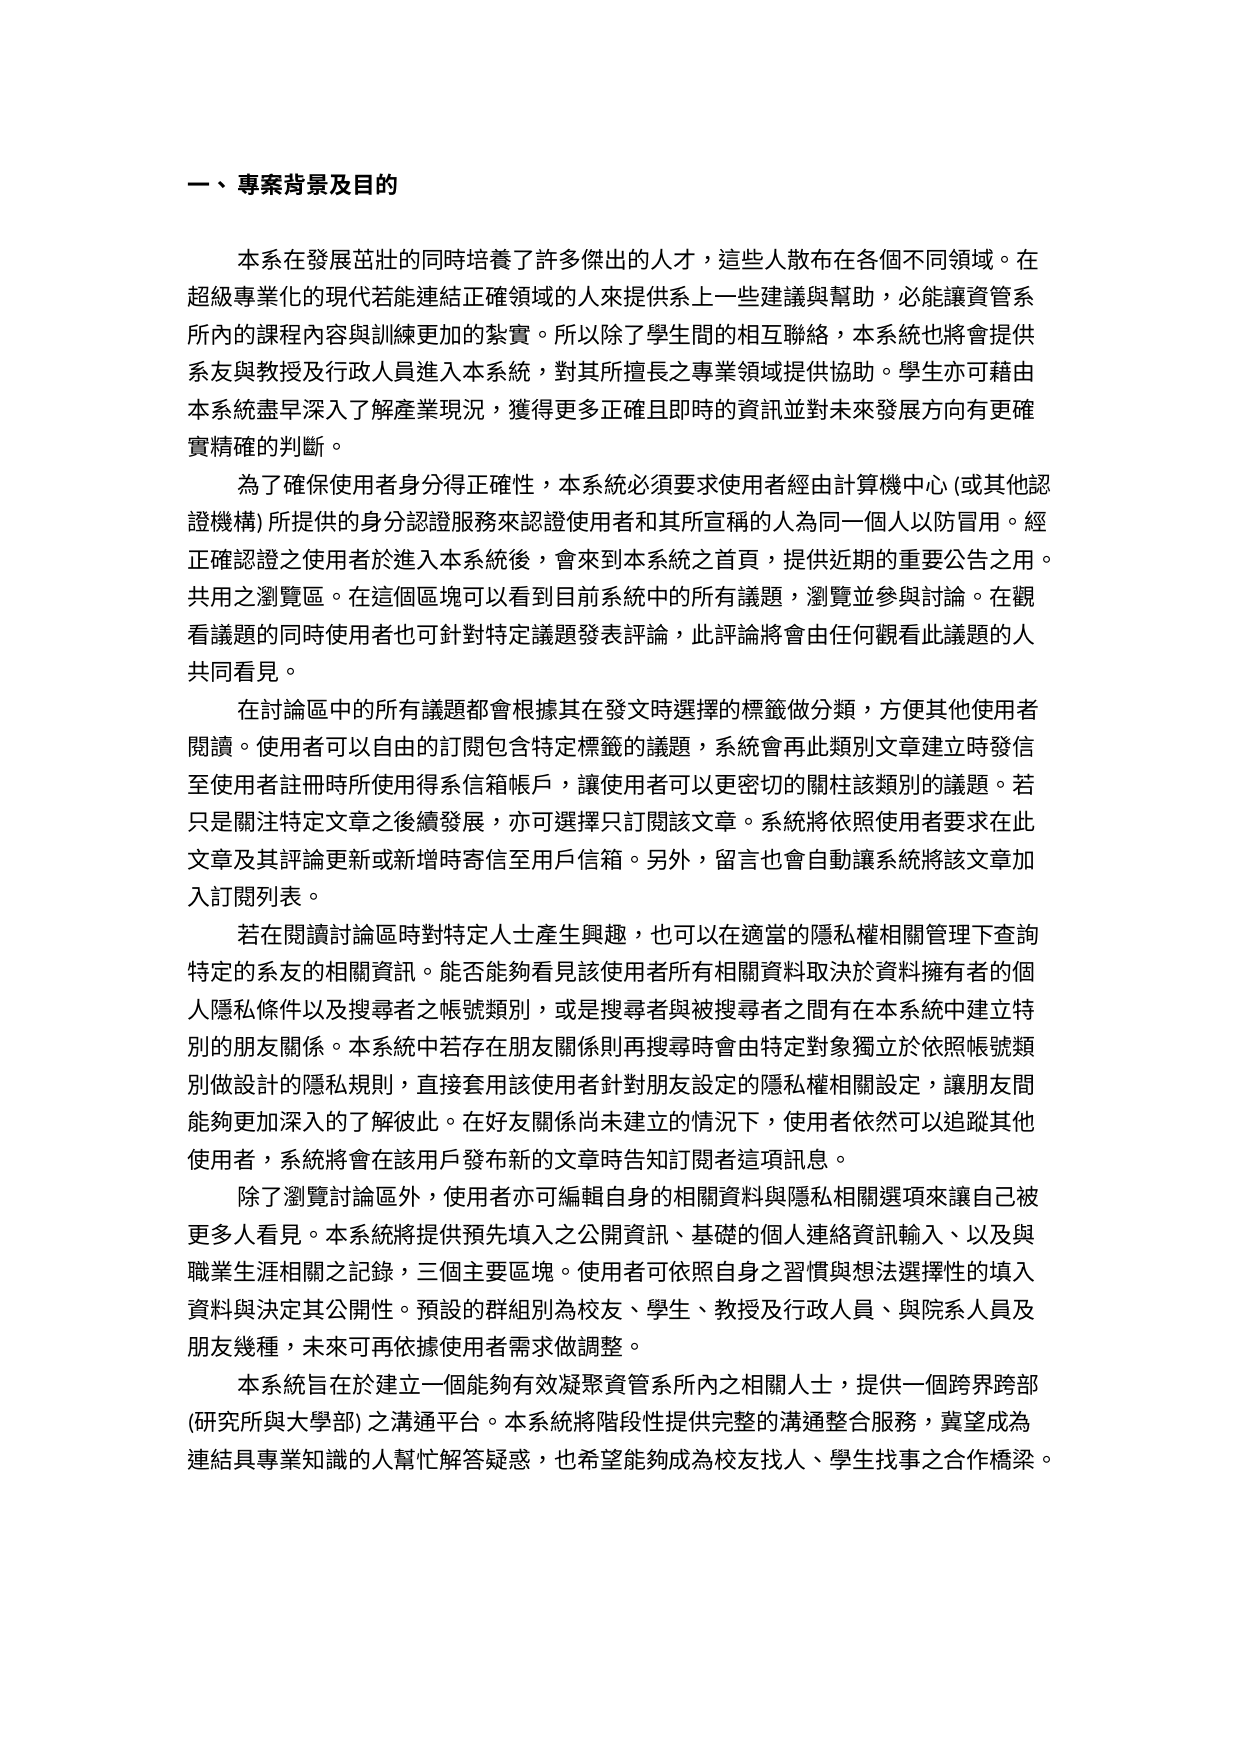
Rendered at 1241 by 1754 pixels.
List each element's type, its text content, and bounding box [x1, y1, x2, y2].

list 專案背景及目的 [187, 164, 1053, 202]
text 為了確保使用者身分得正確性，本系統必須要求使用者經由計算機中心 (或其他認證機構) 所提供的身分認證服務來認證使用者和其所宣稱的人為同一個人以防冒用。經正確認證之使用者於進入本系統後，會來到本系統之首頁，提供近期的重要公告之用。共用之瀏覽區。在這個區塊可以看到目前系統中的所有議題，瀏覽並參與討論。在觀看議題的同時使用者也可針對特定議題發表評論，此評論將會由任何觀看此議題的人共同看見。 [187, 464, 1053, 689]
text 除了瀏覽討論區外，使用者亦可編輯自身的相關資料與隱私相關選項來讓自己被更多人看見。本系統將提供預先填入之公開資訊、基礎的個人連絡資訊輸入、以及與職業生涯相關之記錄，三個主要區塊。使用者可依照自身之習慣與想法選擇性的填入資料與決定其公開性。預設的群組別為校友、學生、教授及行政人員、與院系人員及朋友幾種，未來可再依據使用者需求做調整。 [187, 1177, 1053, 1364]
text 本系在發展茁壯的同時培養了許多傑出的人才，這些人散布在各個不同領域。在超級專業化的現代若能連結正確領域的人來提供系上一些建議與幫助，必能讓資管系所內的課程內容與訓練更加的紮實。所以除了學生間的相互聯絡，本系統也將會提供系友與教授及行政人員進入本系統，對其所擅長之專業領域提供協助。學生亦可藉由本系統盡早深入了解產業現況，獲得更多正確且即時的資訊並對未來發展方向有更確實精確的判斷。 [187, 239, 1053, 464]
text 本系統旨在於建立一個能夠有效凝聚資管系所內之相關人士，提供一個跨界跨部 (研究所與大學部) 之溝通平台。本系統將階段性提供完整的溝通整合服務，冀望成為連結具專業知識的人幫忙解答疑惑，也希望能夠成為校友找人、學生找事之合作橋梁。 [187, 1364, 1053, 1477]
text 若在閱讀討論區時對特定人士產生興趣，也可以在適當的隱私權相關管理下查詢特定的系友的相關資訊。能否能夠看見該使用者所有相關資料取決於資料擁有者的個人隱私條件以及搜尋者之帳號類別，或是搜尋者與被搜尋者之間有在本系統中建立特別的朋友關係。本系統中若存在朋友關係則再搜尋時會由特定對象獨立於依照帳號類別做設計的隱私規則，直接套用該使用者針對朋友設定的隱私權相關設定，讓朋友間能夠更加深入的了解彼此。在好友關係尚未建立的情況下，使用者依然可以追蹤其他使用者，系統將會在該用戶發布新的文章時告知訂閱者這項訊息。 [187, 914, 1053, 1177]
text 在討論區中的所有議題都會根據其在發文時選擇的標籤做分類，方便其他使用者閱讀。使用者可以自由的訂閱包含特定標籤的議題，系統會再此類別文章建立時發信至使用者註冊時所使用得系信箱帳戶，讓使用者可以更密切的關柱該類別的議題。若只是關注特定文章之後續發展，亦可選擇只訂閱該文章。系統將依照使用者要求在此文章及其評論更新或新增時寄信至用戶信箱。另外，留言也會自動讓系統將該文章加入訂閱列表。 [187, 689, 1053, 914]
